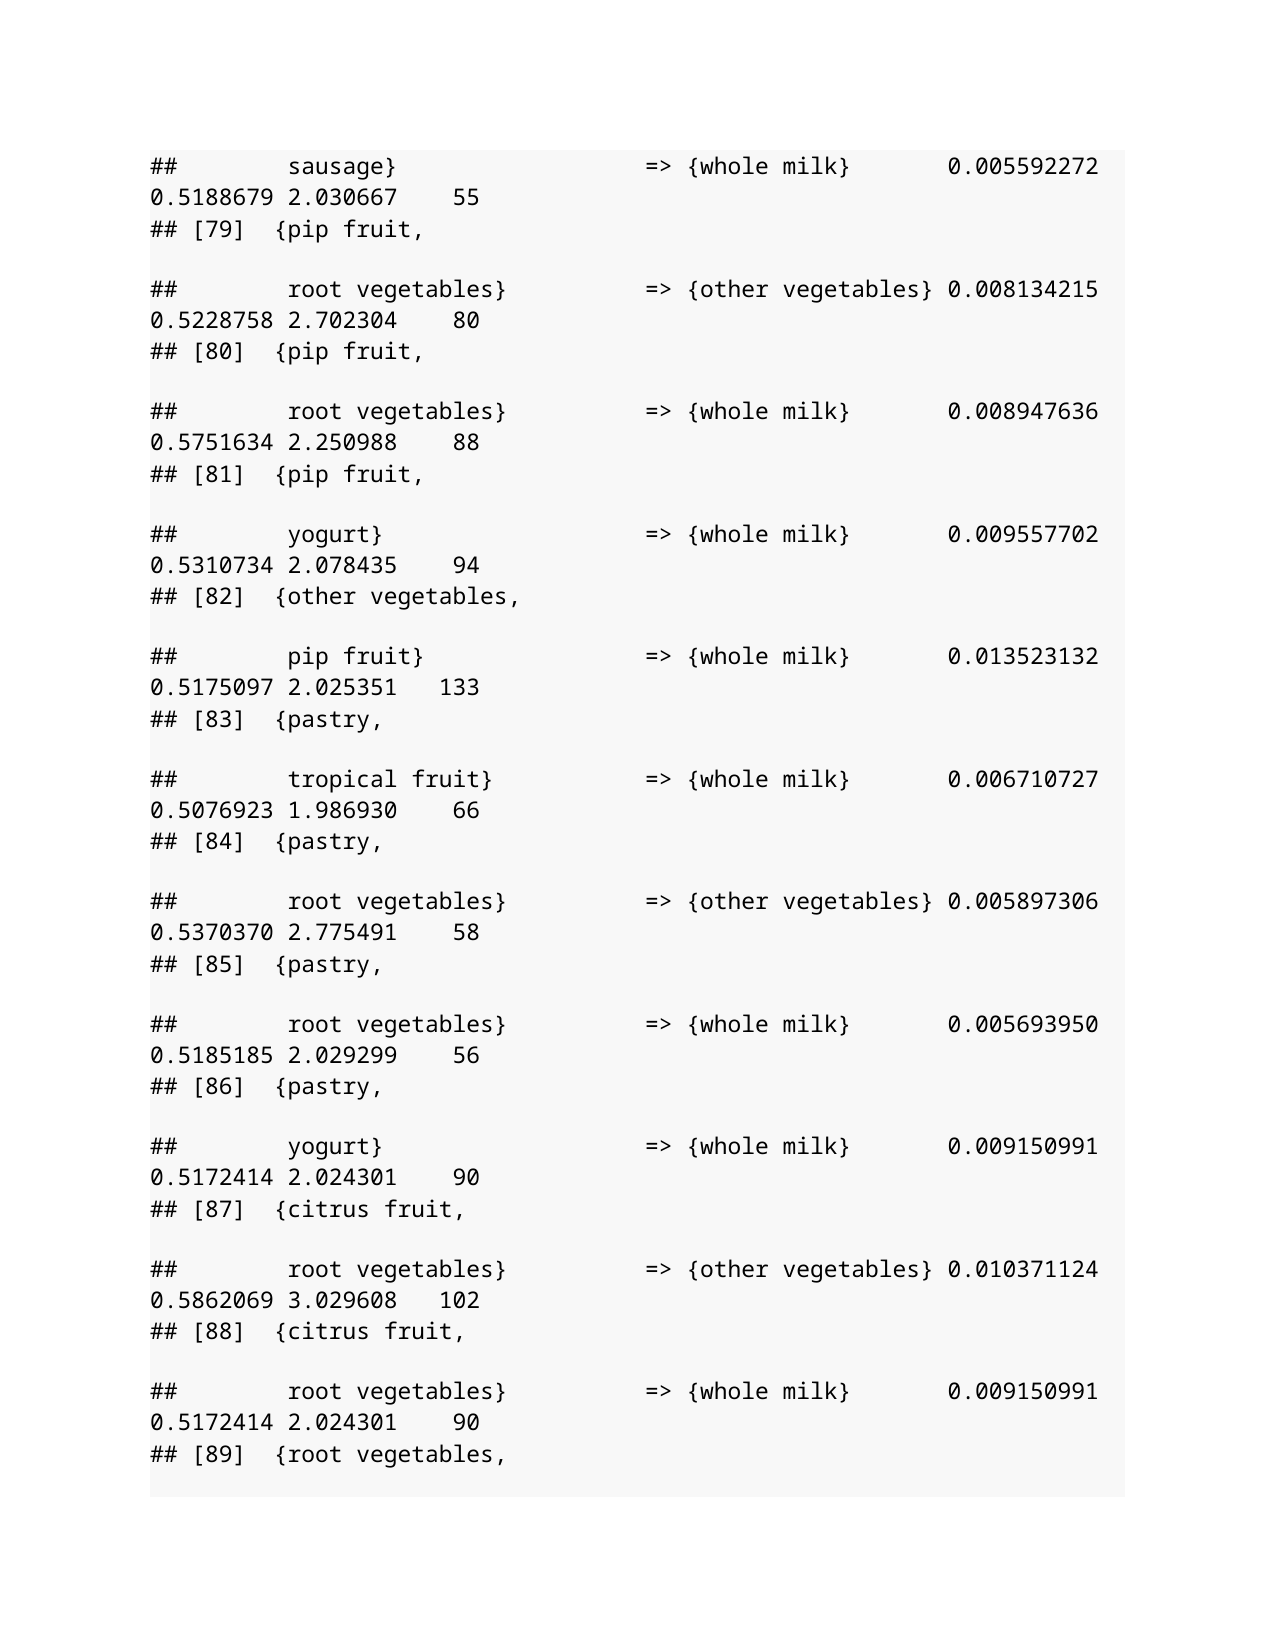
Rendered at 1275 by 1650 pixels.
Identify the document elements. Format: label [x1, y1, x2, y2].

text [150, 150, 1125, 1497]
